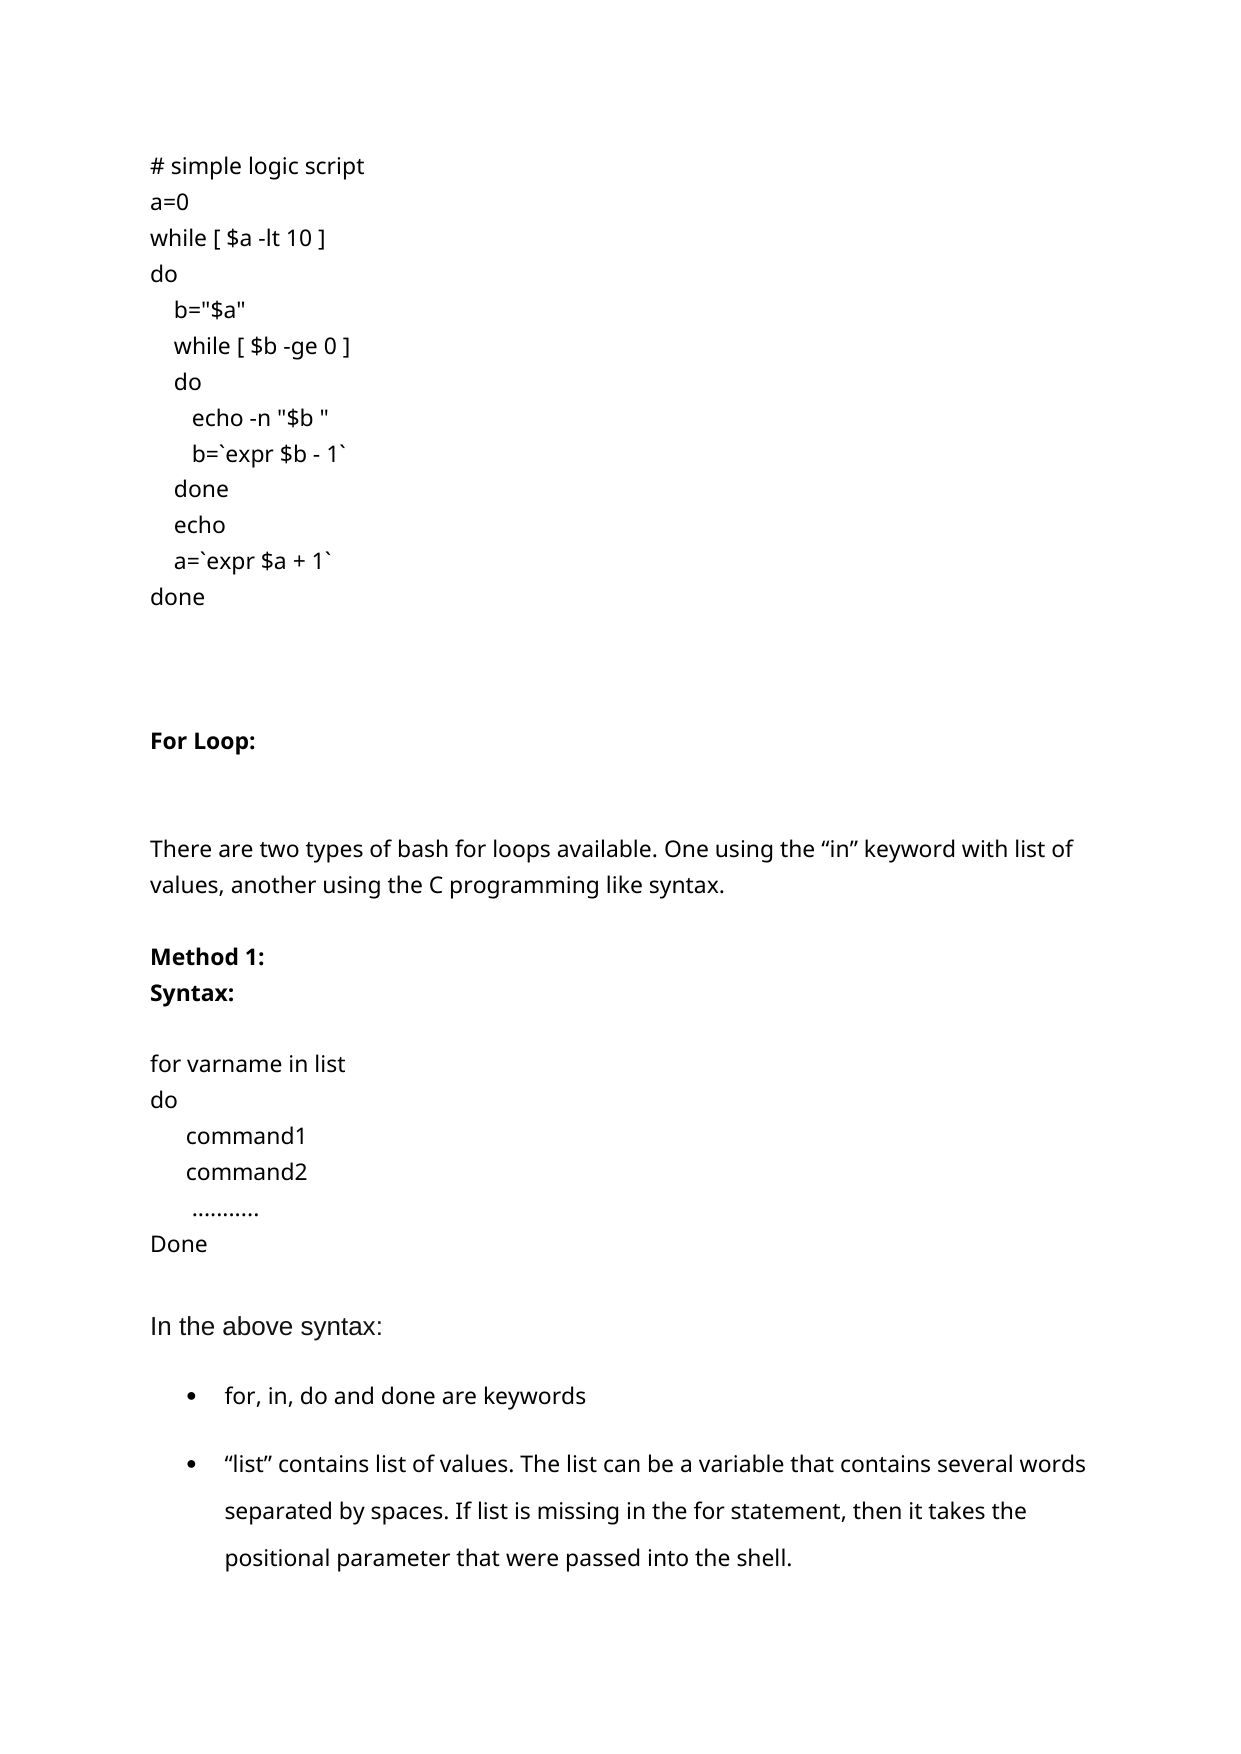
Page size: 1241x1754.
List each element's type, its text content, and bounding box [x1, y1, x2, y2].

text done [150, 473, 1090, 505]
text do [150, 366, 1090, 397]
text b="$a" [150, 294, 1090, 325]
text while [ $a -lt 10 ] [150, 222, 1090, 253]
text echo [150, 509, 1090, 541]
text # simple logic script [150, 150, 1090, 181]
text In the above syntax: [150, 1300, 1090, 1341]
list for, in, do and done are keywords [187, 1380, 1090, 1411]
text echo -n "$b " [150, 402, 1090, 433]
text ........... [150, 1192, 1090, 1223]
text do [150, 258, 1090, 289]
text There are two types of bash for loops available. One using the “in” keyword with list of values, another using the C programming like syntax. [150, 833, 1090, 900]
text command1 [150, 1120, 1090, 1152]
text done [150, 581, 1090, 612]
text while [ $b -ge 0 ] [150, 330, 1090, 361]
text a=`expr $a + 1` [150, 545, 1090, 577]
text for varname in list [150, 1048, 1090, 1080]
text For Loop: [150, 725, 1090, 756]
text a=0 [150, 186, 1090, 217]
text Syntax: [150, 977, 1090, 1008]
text b=`expr $b - 1` [150, 437, 1090, 469]
text command2 [150, 1156, 1090, 1187]
text Done [150, 1228, 1090, 1259]
text do [150, 1084, 1090, 1116]
text Method 1: [150, 941, 1090, 972]
list “list” contains list of values. The list can be a variable that contains several words separated by spaces. If list is missing in the for statement, then it takes the positional parameter that were passed into the shell. [187, 1448, 1090, 1573]
